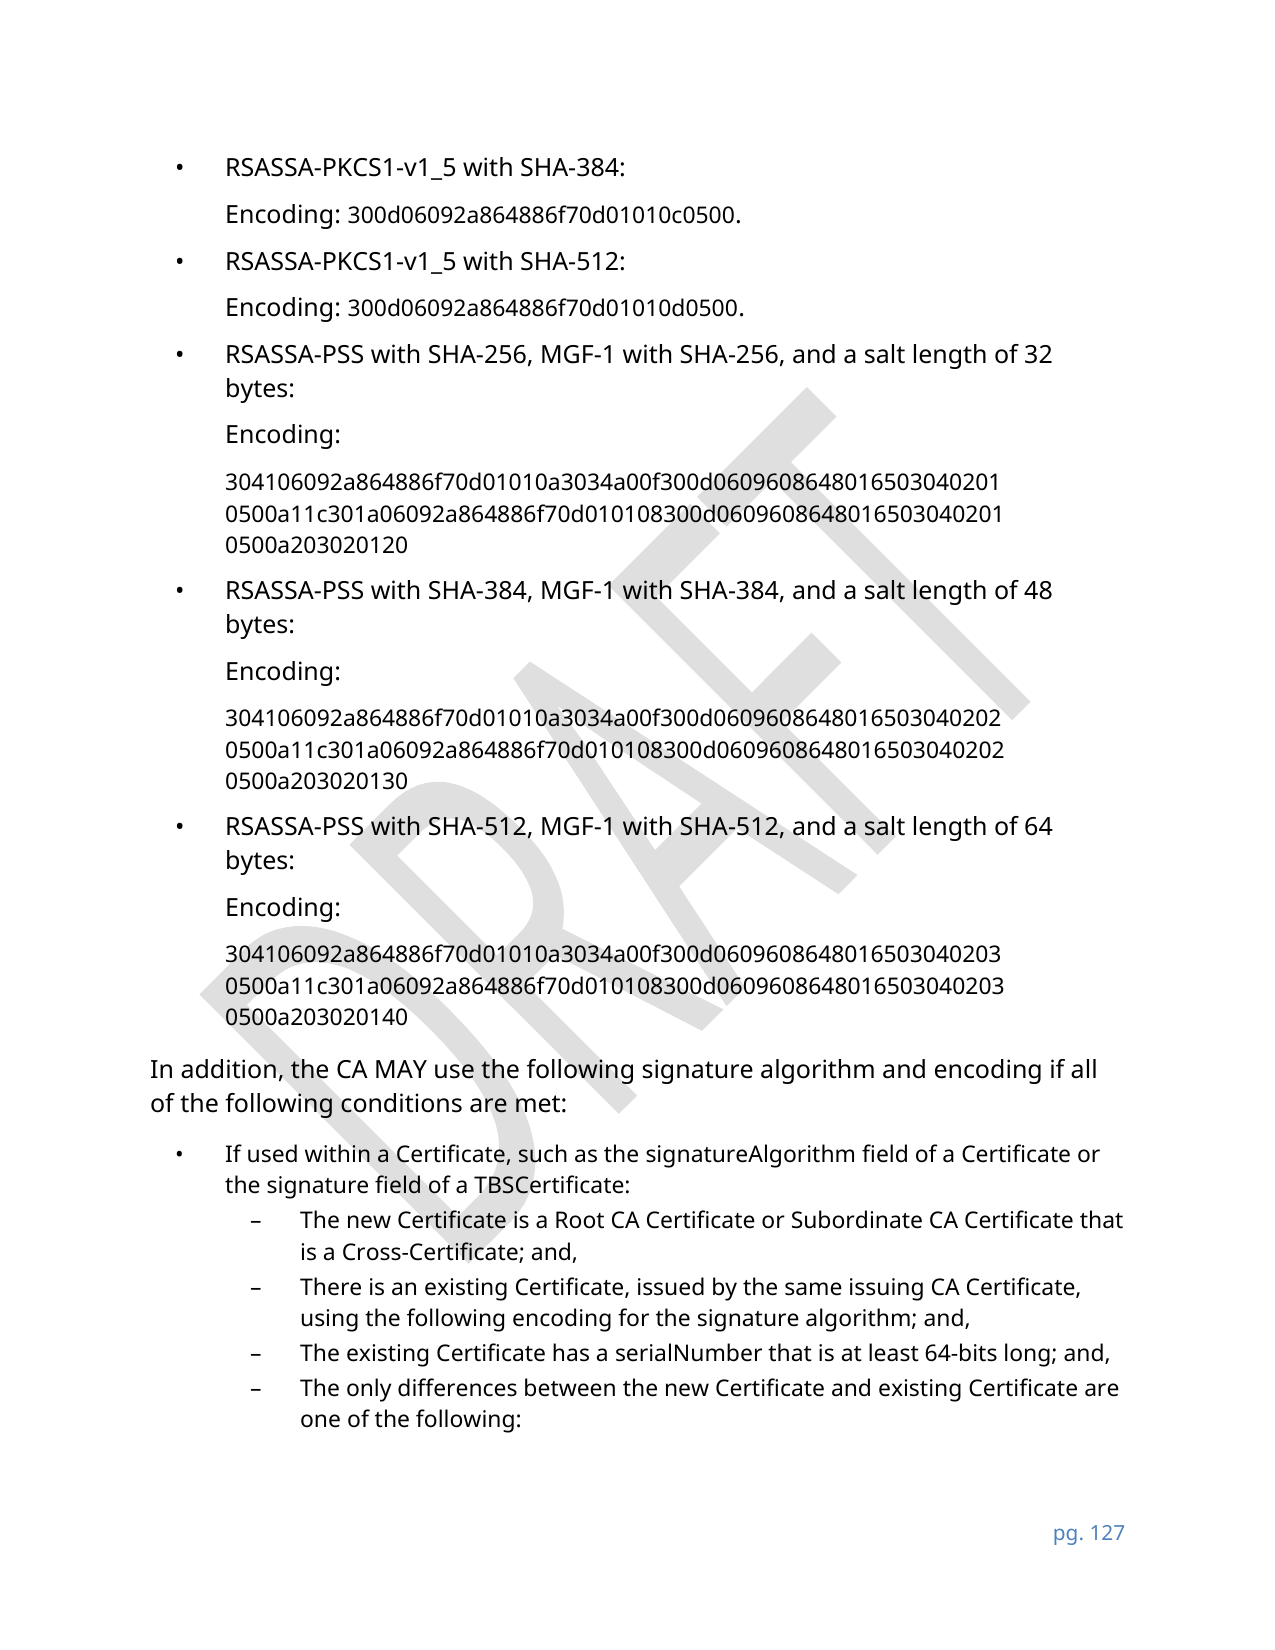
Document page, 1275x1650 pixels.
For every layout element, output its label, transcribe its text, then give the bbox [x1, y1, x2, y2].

list Encoding: 300d06092a864886f70d01010d0500. [175, 290, 1125, 324]
list Encoding: [175, 417, 1125, 451]
list RSASSA-PSS with SHA-512, MGF-1 with SHA-512, and a salt length of 64 bytes: [175, 809, 1125, 877]
list RSASSA-PKCS1-v1_5 with SHA-512: [175, 243, 1125, 277]
list The existing Certificate has a serialNumber that is at least 64-bits long; and, [250, 1337, 1125, 1368]
list Encoding: [175, 653, 1125, 687]
text In addition, the CA MAY use the following signature algorithm and encoding if all of the following conditions are met: [150, 1051, 1125, 1119]
list RSASSA-PSS with SHA-384, MGF-1 with SHA-384, and a salt length of 48 bytes: [175, 572, 1125, 641]
list The only differences between the new Certificate and existing Certificate are one of the following: [250, 1372, 1125, 1434]
list There is an existing Certificate, issued by the same issuing CA Certificate, using the following encoding for the signature algorithm; and, [250, 1271, 1125, 1333]
list If used within a Certificate, such as the signatureAlgorithm field of a Certificate or the signature field of a TBSCertificate: [175, 1138, 1125, 1201]
list 304106092a864886f70d01010a3034a00f300d0609608648016503040203 0500a11c301a06092a864886f70d010108300d0609608648016503040203 0500a203020140 [175, 936, 1125, 1032]
list The new Certificate is a Root CA Certificate or Subordinate CA Certificate that is a Cross-Certificate; and, [250, 1204, 1125, 1267]
list RSASSA-PSS with SHA-256, MGF-1 with SHA-256, and a salt length of 32 bytes: [175, 336, 1125, 404]
list RSASSA-PKCS1-v1_5 with SHA-384: [175, 150, 1125, 184]
list 304106092a864886f70d01010a3034a00f300d0609608648016503040201 0500a11c301a06092a864886f70d010108300d0609608648016503040201 0500a203020120 [175, 463, 1125, 560]
list Encoding: [175, 889, 1125, 923]
list 304106092a864886f70d01010a3034a00f300d0609608648016503040202 0500a11c301a06092a864886f70d010108300d0609608648016503040202 0500a203020130 [175, 700, 1125, 796]
list Encoding: 300d06092a864886f70d01010c0500. [175, 197, 1125, 231]
